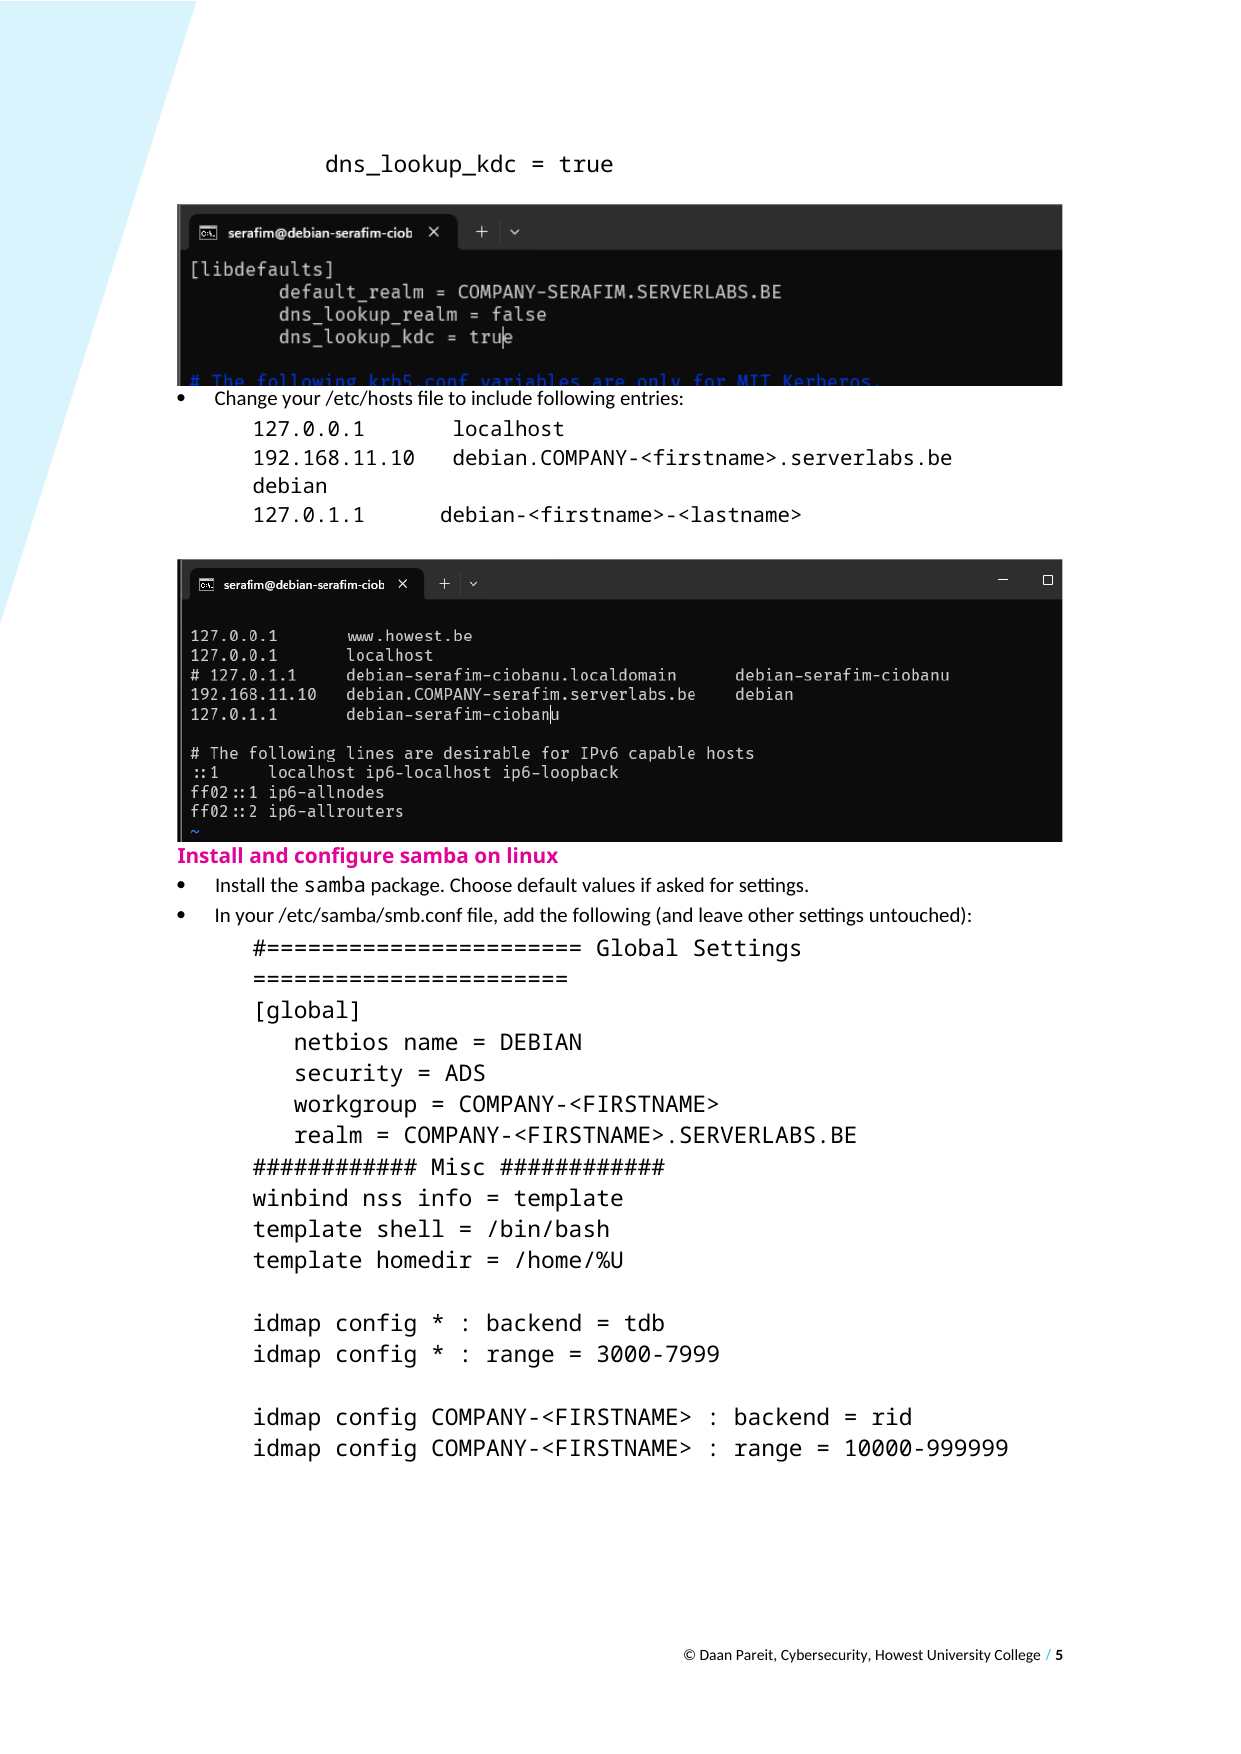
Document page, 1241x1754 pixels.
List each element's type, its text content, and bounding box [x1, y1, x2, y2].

text template shell = /bin/bash [252, 1213, 1063, 1244]
text idmap config COMPANY-<FIRSTNAME> : range = 10000-999999 [252, 1432, 1063, 1463]
text security = ADS [252, 1057, 1063, 1088]
text template homedir = /home/%U [252, 1244, 1063, 1276]
text 127.0.0.1 localhost [252, 414, 1063, 443]
text idmap config * : range = 3000-7999 [252, 1338, 1063, 1369]
list Change your /etc/hosts file to include following entries: [177, 386, 1063, 411]
text idmap config COMPANY-<FIRSTNAME> : backend = rid [252, 1401, 1063, 1432]
text idmap config * : backend = tdb [252, 1307, 1063, 1338]
text 127.0.1.1 debian-<firstname>-<lastname> [252, 500, 1063, 528]
text dns_lookup_kdc = true [252, 148, 1063, 179]
text netbios name = DEBIAN [252, 1026, 1063, 1057]
list Install the samba package. Choose default values if asked for settings. [177, 870, 1063, 898]
text realm = COMPANY-<FIRSTNAME>.SERVERLABS.BE [252, 1119, 1063, 1151]
picture [0, 1, 1179, 1239]
text ############ Misc ############ [252, 1151, 1063, 1182]
text winbind nss info = template [252, 1182, 1063, 1213]
text #======================= Global Settings ======================= [252, 932, 1063, 994]
text workgroup = COMPANY-<FIRSTNAME> [252, 1088, 1063, 1119]
text [global] [252, 994, 1063, 1026]
subtitle Install and configure samba on linux [177, 842, 1063, 870]
text 192.168.11.10 debian.COMPANY-<firstname>.serverlabs.be debian [252, 443, 1063, 500]
list In your /etc/samba/smb.conf file, add the following (and leave other settings untouched): [177, 903, 1063, 928]
